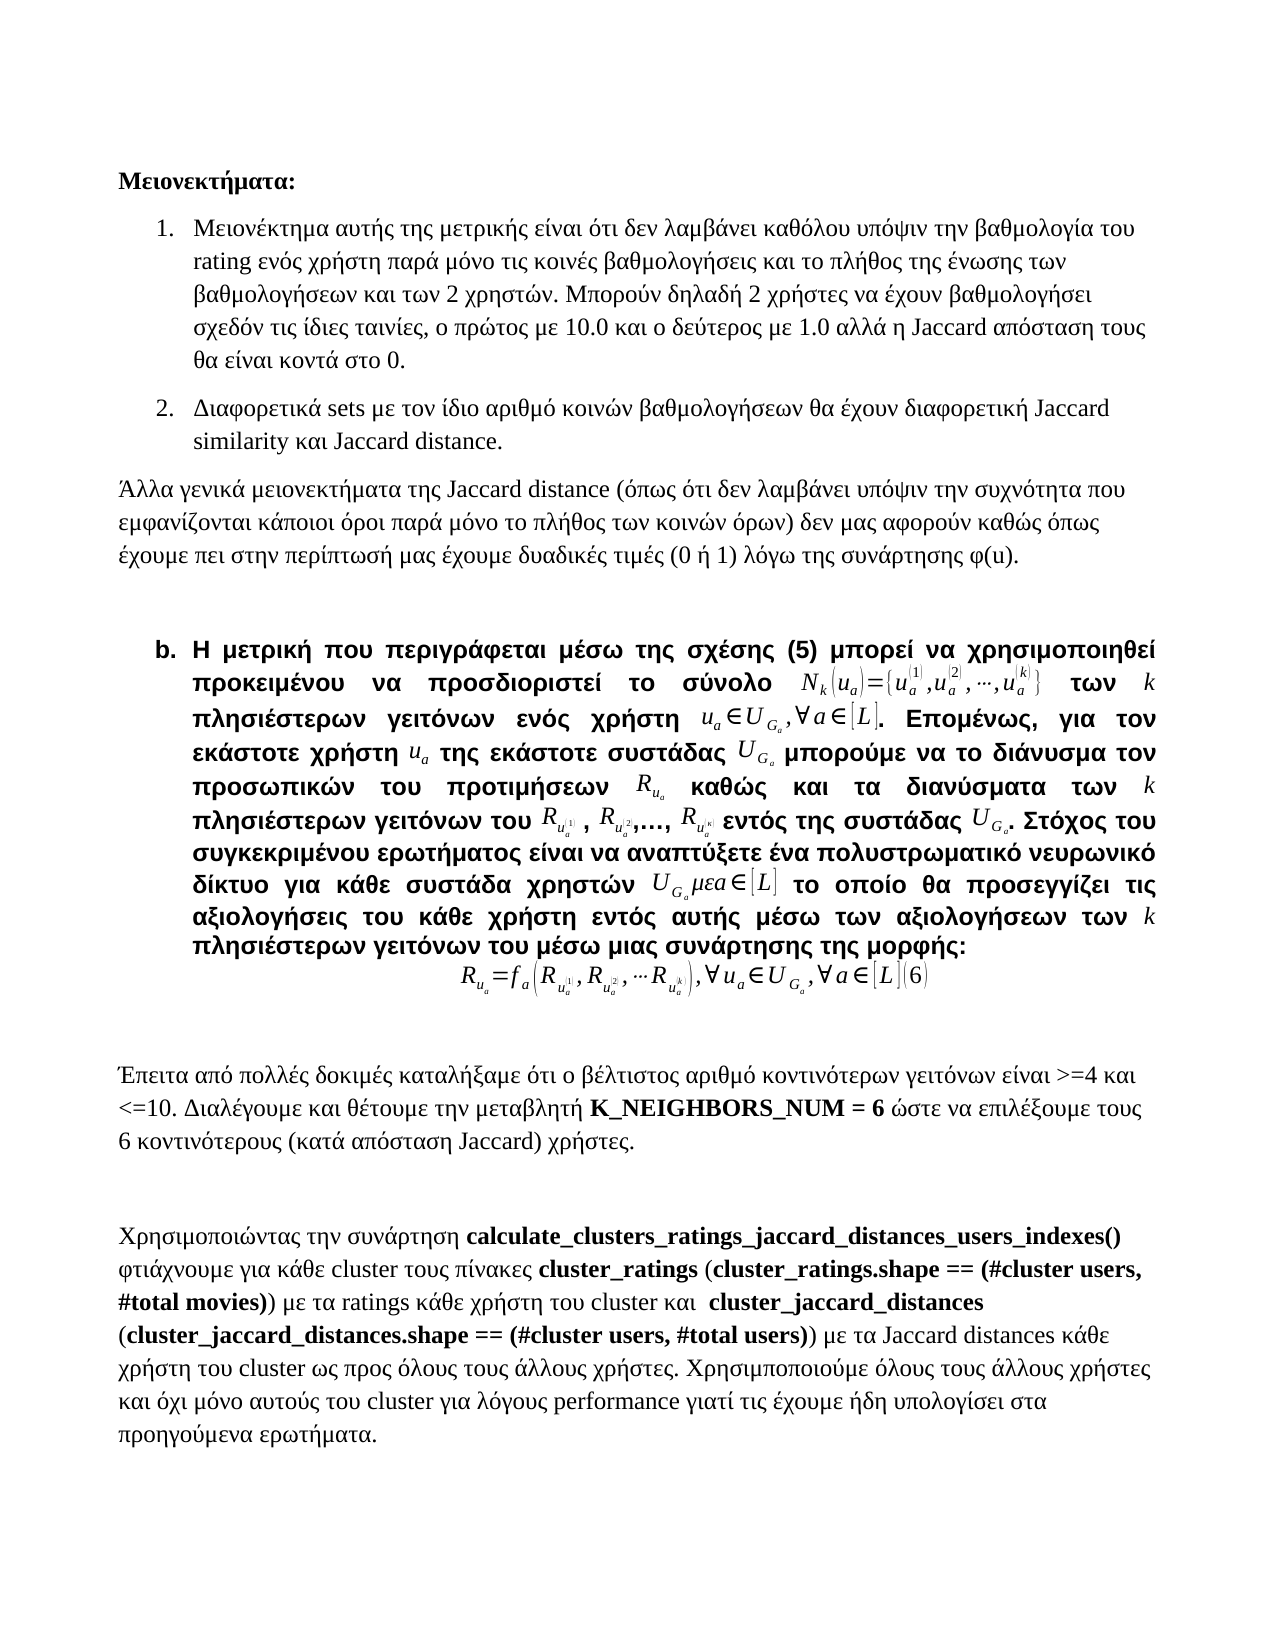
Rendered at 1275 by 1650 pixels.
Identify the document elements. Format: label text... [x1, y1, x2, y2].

list Μειονέκτημα αυτής της μετρικής είναι ότι δεν λαμβάνει καθόλου υπόψιν την βαθμολογία του rating ενός χρήστη παρά μόνο τις κοινές βαθμολογήσεις και το πλήθος της ένωσης των βαθμολογήσεων και των 2 χρηστών. Μπορούν δηλαδή 2 χρήστες να έχουν βαθμολογήσει σχεδόν τις ίδιες ταινίες, ο πρώτος με 10.0 και ο δεύτερος με 1.0 αλλά η Jaccard απόσταση τους θα είναι κοντά στο 0. [156, 213, 1157, 374]
text Μειονεκτήματα: [118, 166, 1157, 194]
text Έπειτα από πολλές δοκιμές καταλήξαμε ότι ο βέλτιστος αριθμό κοντινότερων γειτόνων είναι >=4 και <=10. Διαλέγουμε και θέτουμε την μεταβλητή K_NEIGHBORS_NUM = 6 ώστε να επιλέξουμε τους 6 κοντινότερους (κατά απόσταση Jaccard) χρήστες. [118, 1060, 1157, 1155]
list Διαφορετικά sets με τον ίδιο αριθμό κοινών βαθμολογήσεων θα έχουν διαφορετική Jaccard similarity και Jaccard distance. [156, 393, 1157, 455]
text Χρησιμοποιώντας την συνάρτηση calculate_clusters_ratings_jaccard_distances_users_indexes() φτιάχνουμε για κάθε cluster τους πίνακες cluster_ratings (cluster_ratings.shape == (#cluster users, #total movies)) με τα ratings κάθε χρήστη του cluster και cluster_jaccard_distances (cluster_jaccard_distances.shape == (#cluster users, #total users)) με τα Jaccard distances κάθε χρήστη του cluster ως προς όλους τους άλλους χρήστες. Χρησιμποποιούμε όλους τους άλλους χρήστες και όχι μόνο αυτούς του cluster για λόγους performance γιατί τις έχουμε ήδη υπολογίσει στα προηγούμενα ερωτήματα. [118, 1221, 1157, 1448]
list Η μετρική που περιγράφεται μέσω της σχέσης (5) μπορεί να χρησιμοποιηθεί προκειμένου να προσδιοριστεί το σύνολο των πλησιέστερων γειτόνων ενός χρήστη . Επομένως, για τον εκάστοτε χρήστη της εκάστοτε συστάδας μπορούμε να το διάνυσμα τον προσωπικών του προτιμήσεων καθώς και τα διανύσματα των πλησιέστερων γειτόνων του , ,…, εντός της συστάδας . Στόχος του συγκεκριμένου ερωτήματος είναι να αναπτύξετε ένα πολυστρωματικό νευρωνικό δίκτυο για κάθε συστάδα χρηστών το οποίο θα προσεγγίζει τις αξιολογήσεις του κάθε χρήστη εντός αυτής μέσω των αξιολογήσεων των πλησιέστερων γειτόνων του μέσω μιας συνάρτησης της μορφής: [154, 635, 1157, 960]
text Άλλα γενικά μειονεκτήματα της Jaccard distance (όπως ότι δεν λαμβάνει υπόψιν την συχνότητα που εμφανίζονται κάποιοι όροι παρά μόνο το πλήθος των κοινών όρων) δεν μας αφορούν καθώς όπως έχουμε πει στην περίπτωσή μας έχουμε δυαδικές τιμές (0 ή 1) λόγω της συνάρτησης φ(u). [118, 474, 1157, 568]
